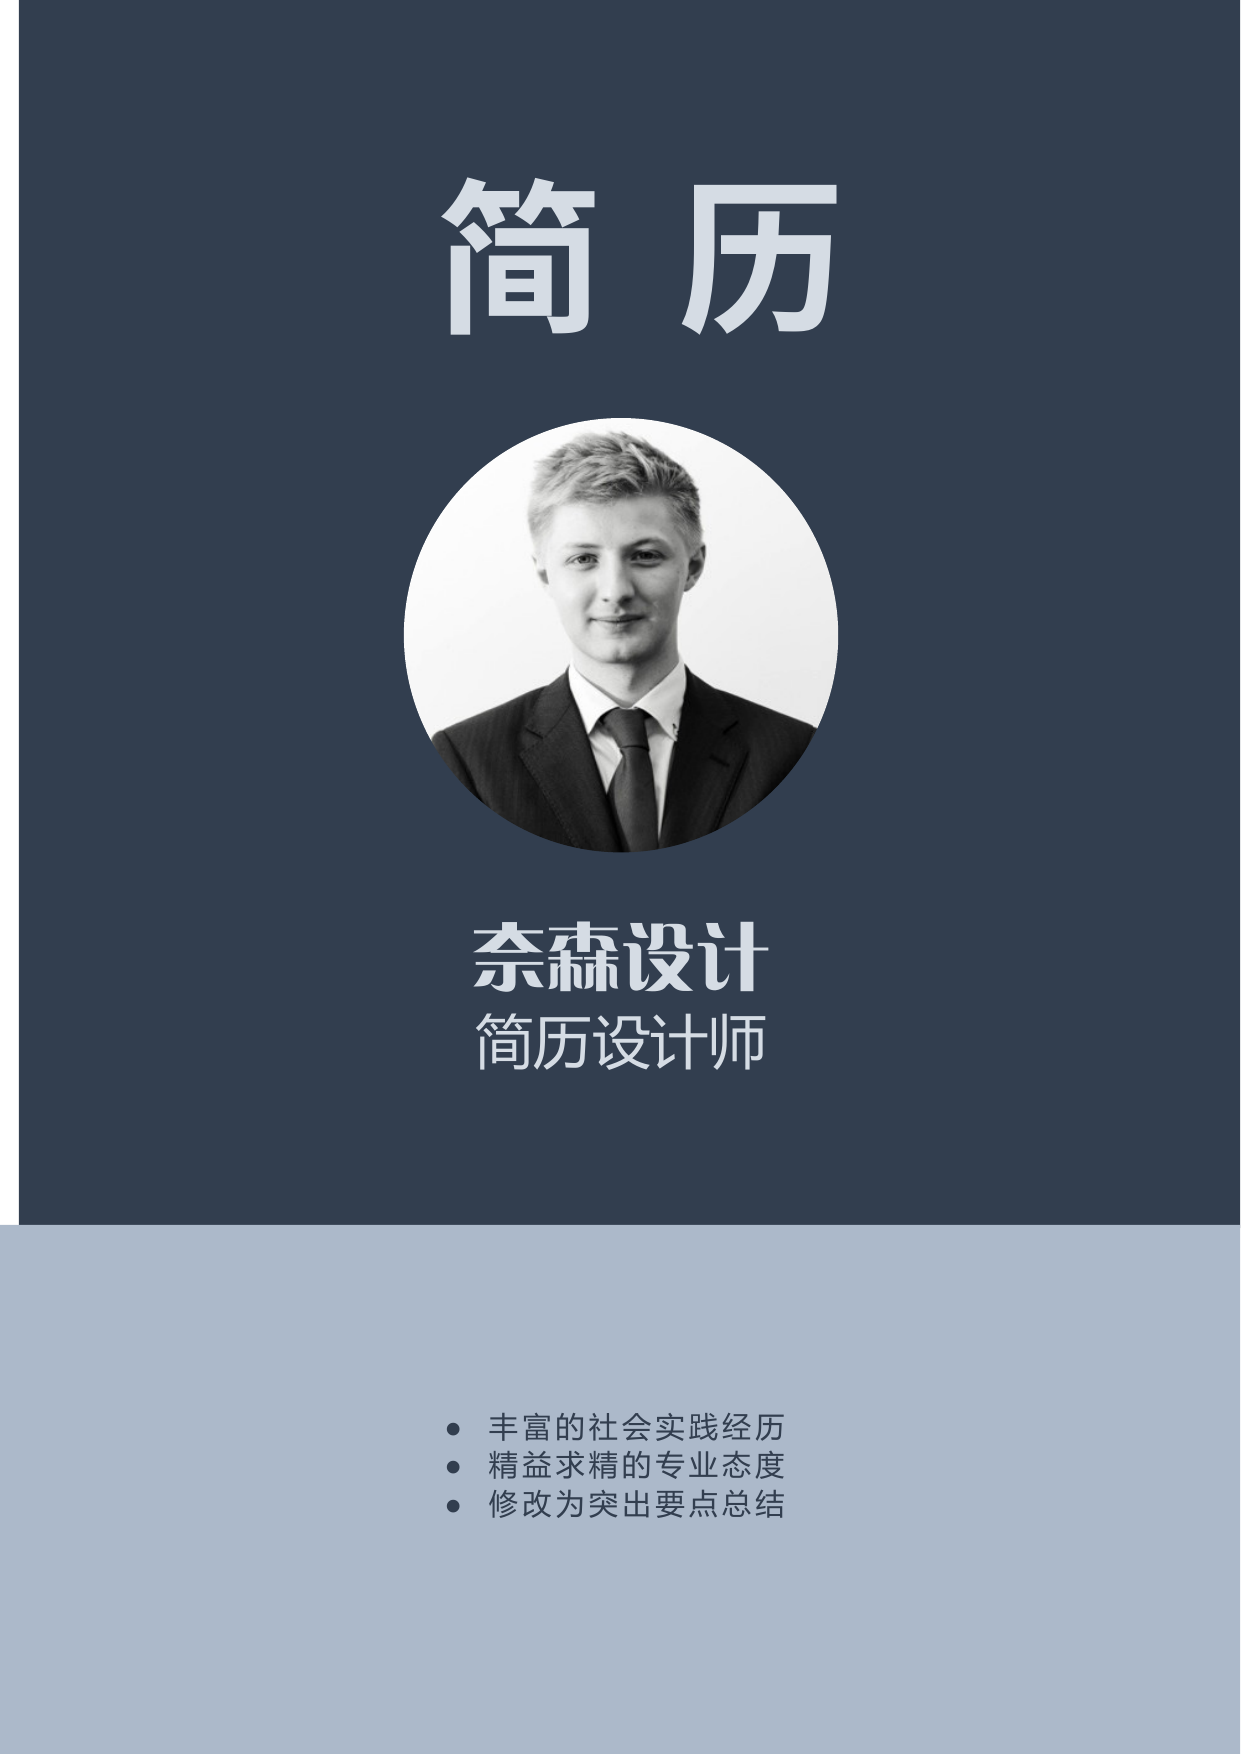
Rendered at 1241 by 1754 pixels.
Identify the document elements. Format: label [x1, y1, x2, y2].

picture [403, 418, 839, 853]
